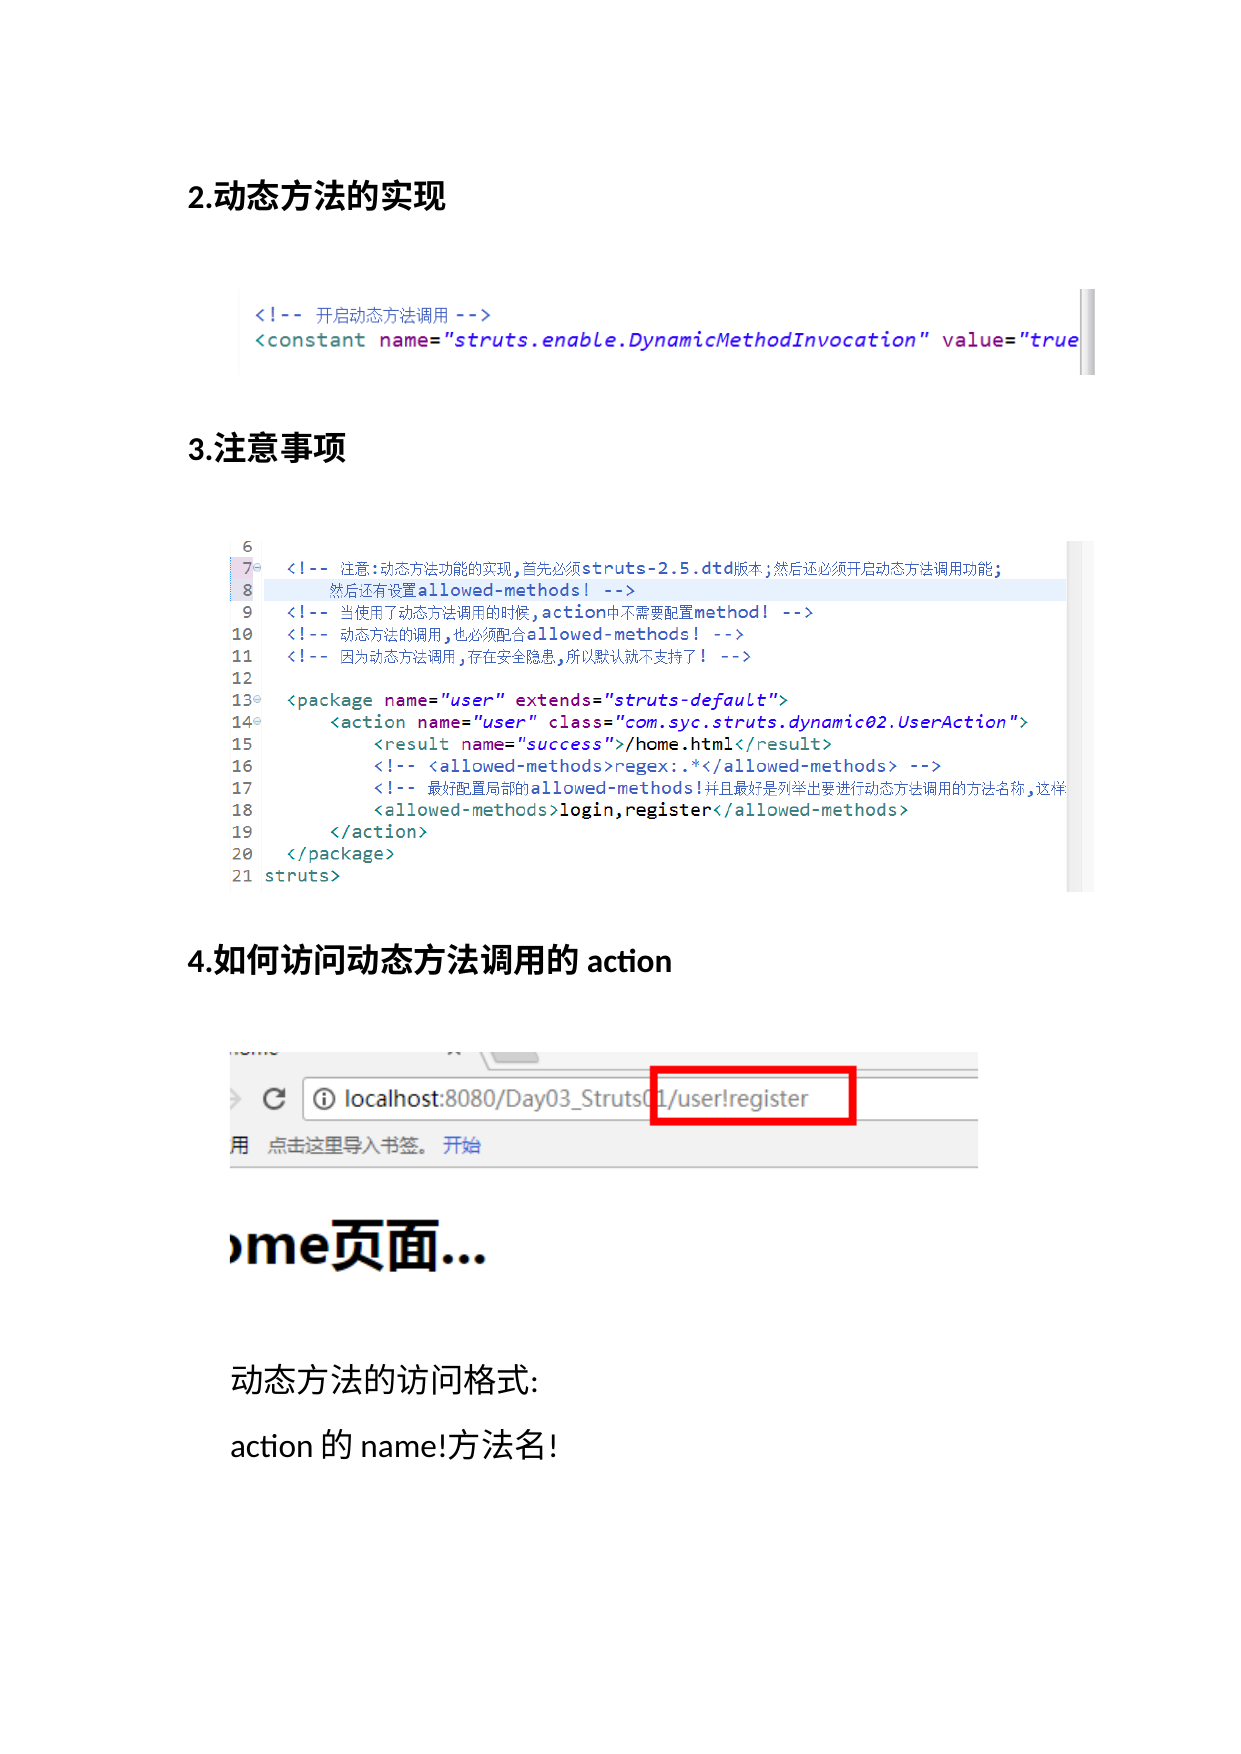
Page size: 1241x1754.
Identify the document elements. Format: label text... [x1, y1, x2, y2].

list 动态方法的访问格式: [230, 1345, 1053, 1410]
picture [229, 541, 1095, 892]
subtitle 3.注意事项 [187, 414, 1053, 479]
picture [229, 1052, 979, 1316]
picture [229, 289, 1095, 375]
list action的name!方法名! [230, 1410, 1053, 1475]
subtitle 2.动态方法的实现 [187, 162, 1053, 227]
subtitle 4.如何访问动态方法调用的action [187, 926, 1053, 991]
